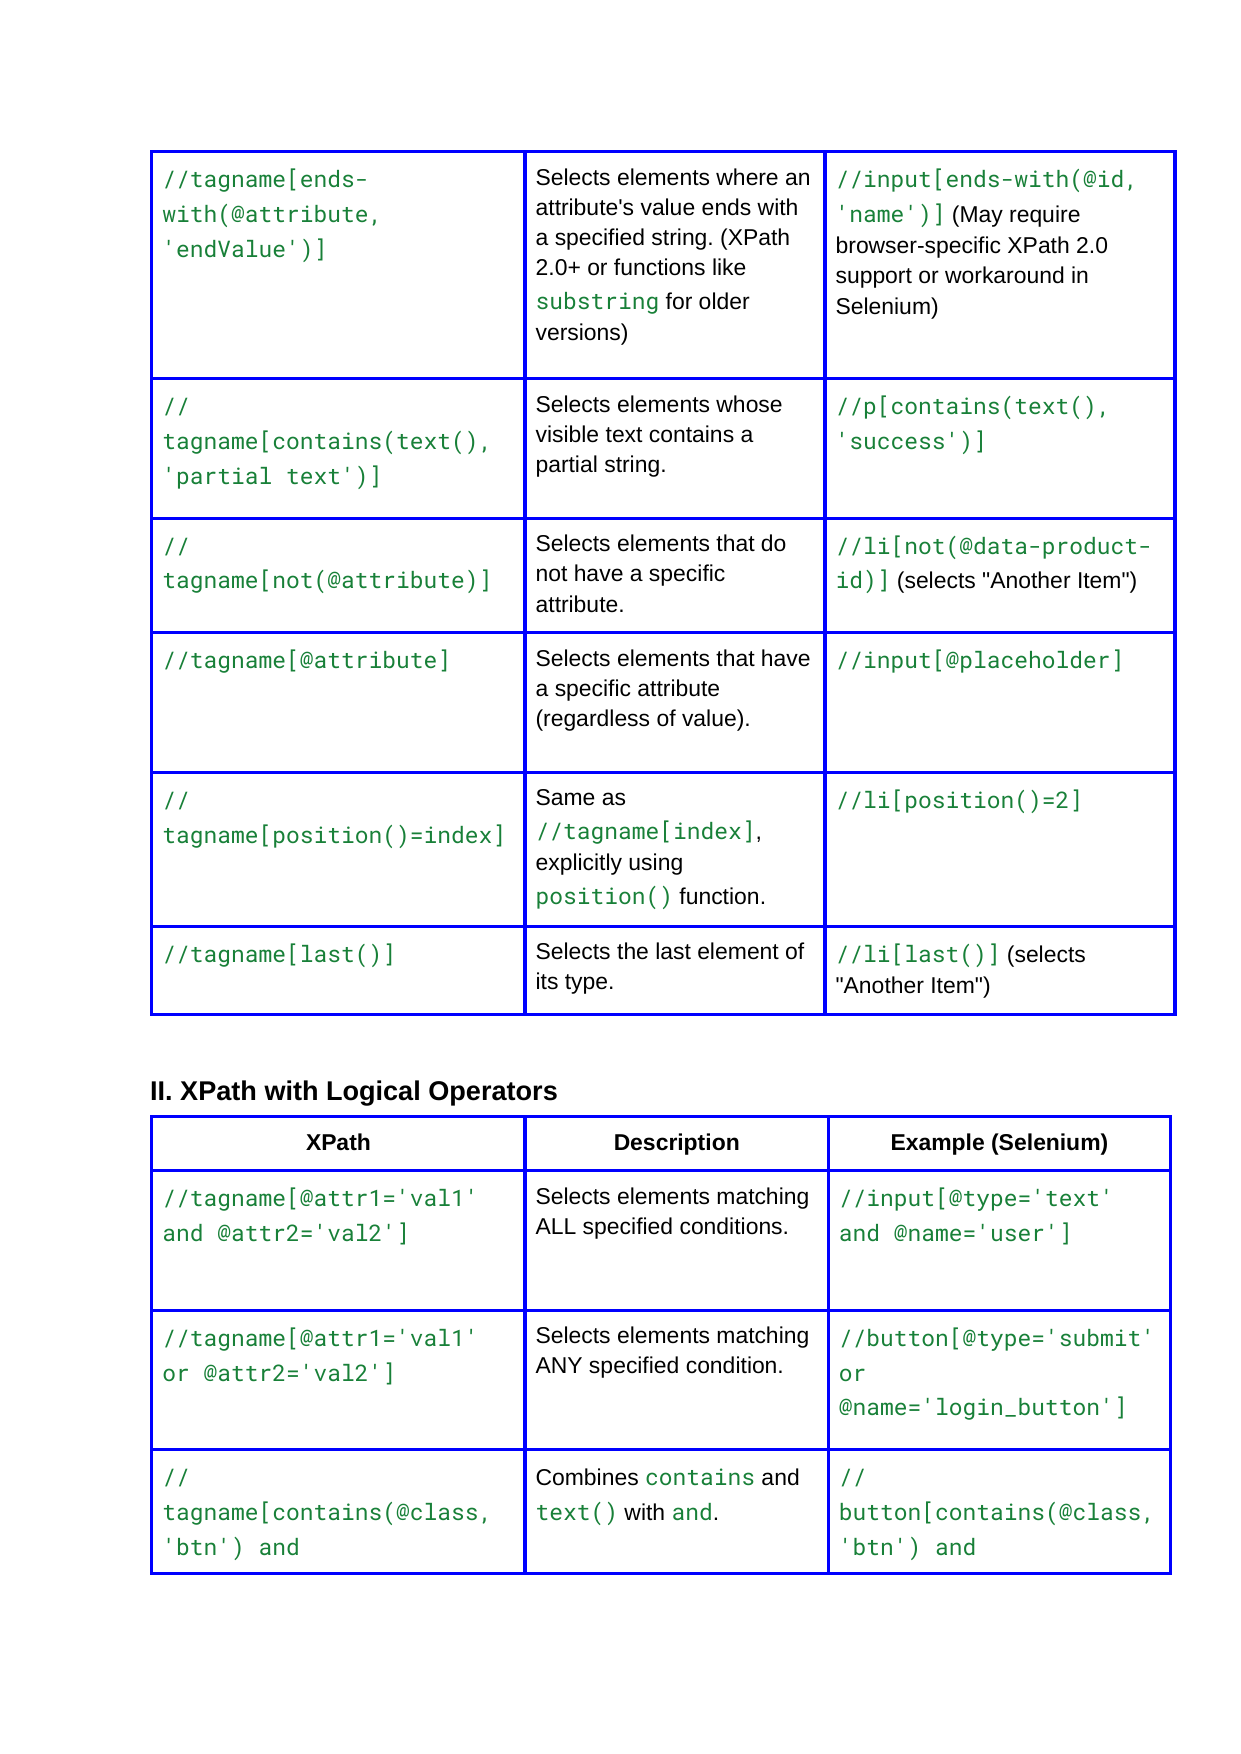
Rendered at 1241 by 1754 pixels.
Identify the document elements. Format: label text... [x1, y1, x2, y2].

table_cell //tagname[contains(text(), 'partial text')] [153, 380, 523, 517]
table_cell //input[ends-with(@id, 'name')] (May require browser-specific XPath 2.0 support or workaround in Selenium) [827, 153, 1173, 377]
table_cell //li[position()=2] [827, 774, 1173, 924]
table_cell Selects elements where an attribute's value ends with a specified string. (XPath 2.0+ or functions like substring for older versions) [527, 153, 823, 377]
table_header Description [527, 1118, 827, 1169]
table_cell Selects elements matching ANY specified condition. [527, 1312, 827, 1448]
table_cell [527, 1451, 827, 1572]
table_header XPath [153, 1118, 523, 1169]
table_cell //li[last()] (selects "Another Item") [827, 928, 1173, 1013]
table_cell //tagname[@attr1='val1' or @attr2='val2'] [153, 1312, 523, 1448]
table_cell Selects the last element of its type. [527, 928, 823, 1013]
table_cell //tagname[ends-with(@attribute, 'endValue')] [153, 153, 523, 377]
table_cell //button[@type='submit' or @name='login_button'] [830, 1312, 1169, 1448]
table_cell Selects elements whose visible text contains a partial string. [527, 380, 823, 517]
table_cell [153, 1451, 523, 1572]
table_cell //tagname[not(@attribute)] [153, 520, 523, 631]
table_cell Same as //tagname[index], explicitly using position() function. [527, 774, 823, 924]
table_cell //input[@type='text' and @name='user'] [830, 1172, 1169, 1309]
subtitle II. XPath with Logical Operators [150, 1075, 1090, 1107]
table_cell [830, 1451, 1169, 1572]
table_cell //li[not(@data-product-id)] (selects "Another Item") [827, 520, 1173, 631]
table_cell //p[contains(text(), 'success')] [827, 380, 1173, 517]
table_cell //input[@placeholder] [827, 634, 1173, 771]
table_cell //tagname[@attr1='val1' and @attr2='val2'] [153, 1172, 523, 1309]
table_cell //tagname[@attribute] [153, 634, 523, 771]
table_cell //tagname[last()] [153, 928, 523, 1013]
table_cell Selects elements matching ALL specified conditions. [527, 1172, 827, 1309]
table_header Example (Selenium) [830, 1118, 1169, 1169]
table_cell Selects elements that do not have a specific attribute. [527, 520, 823, 631]
table_cell Selects elements that have a specific attribute (regardless of value). [527, 634, 823, 771]
table_cell //tagname[position()=index] [153, 774, 523, 924]
